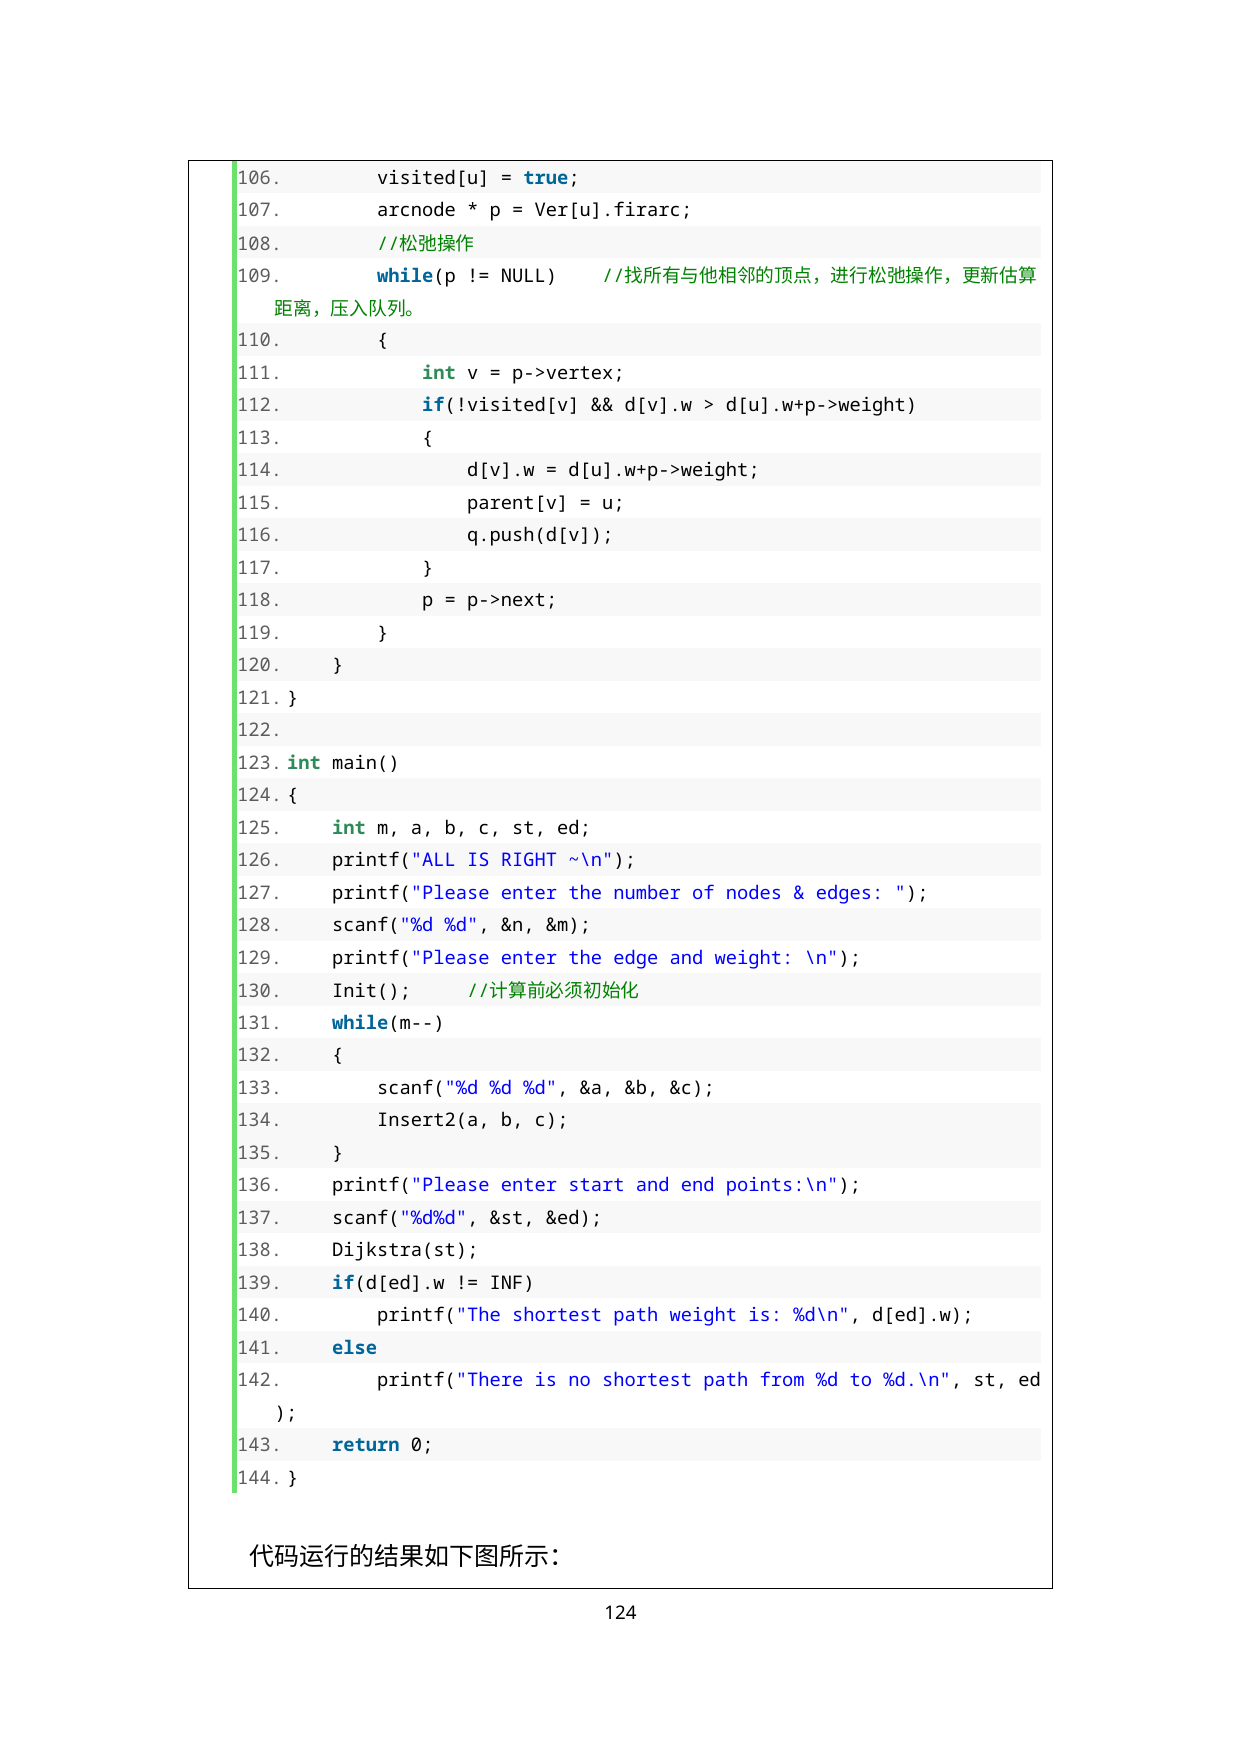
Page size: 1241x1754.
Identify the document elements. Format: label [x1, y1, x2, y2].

table_cell [189, 161, 1052, 1587]
